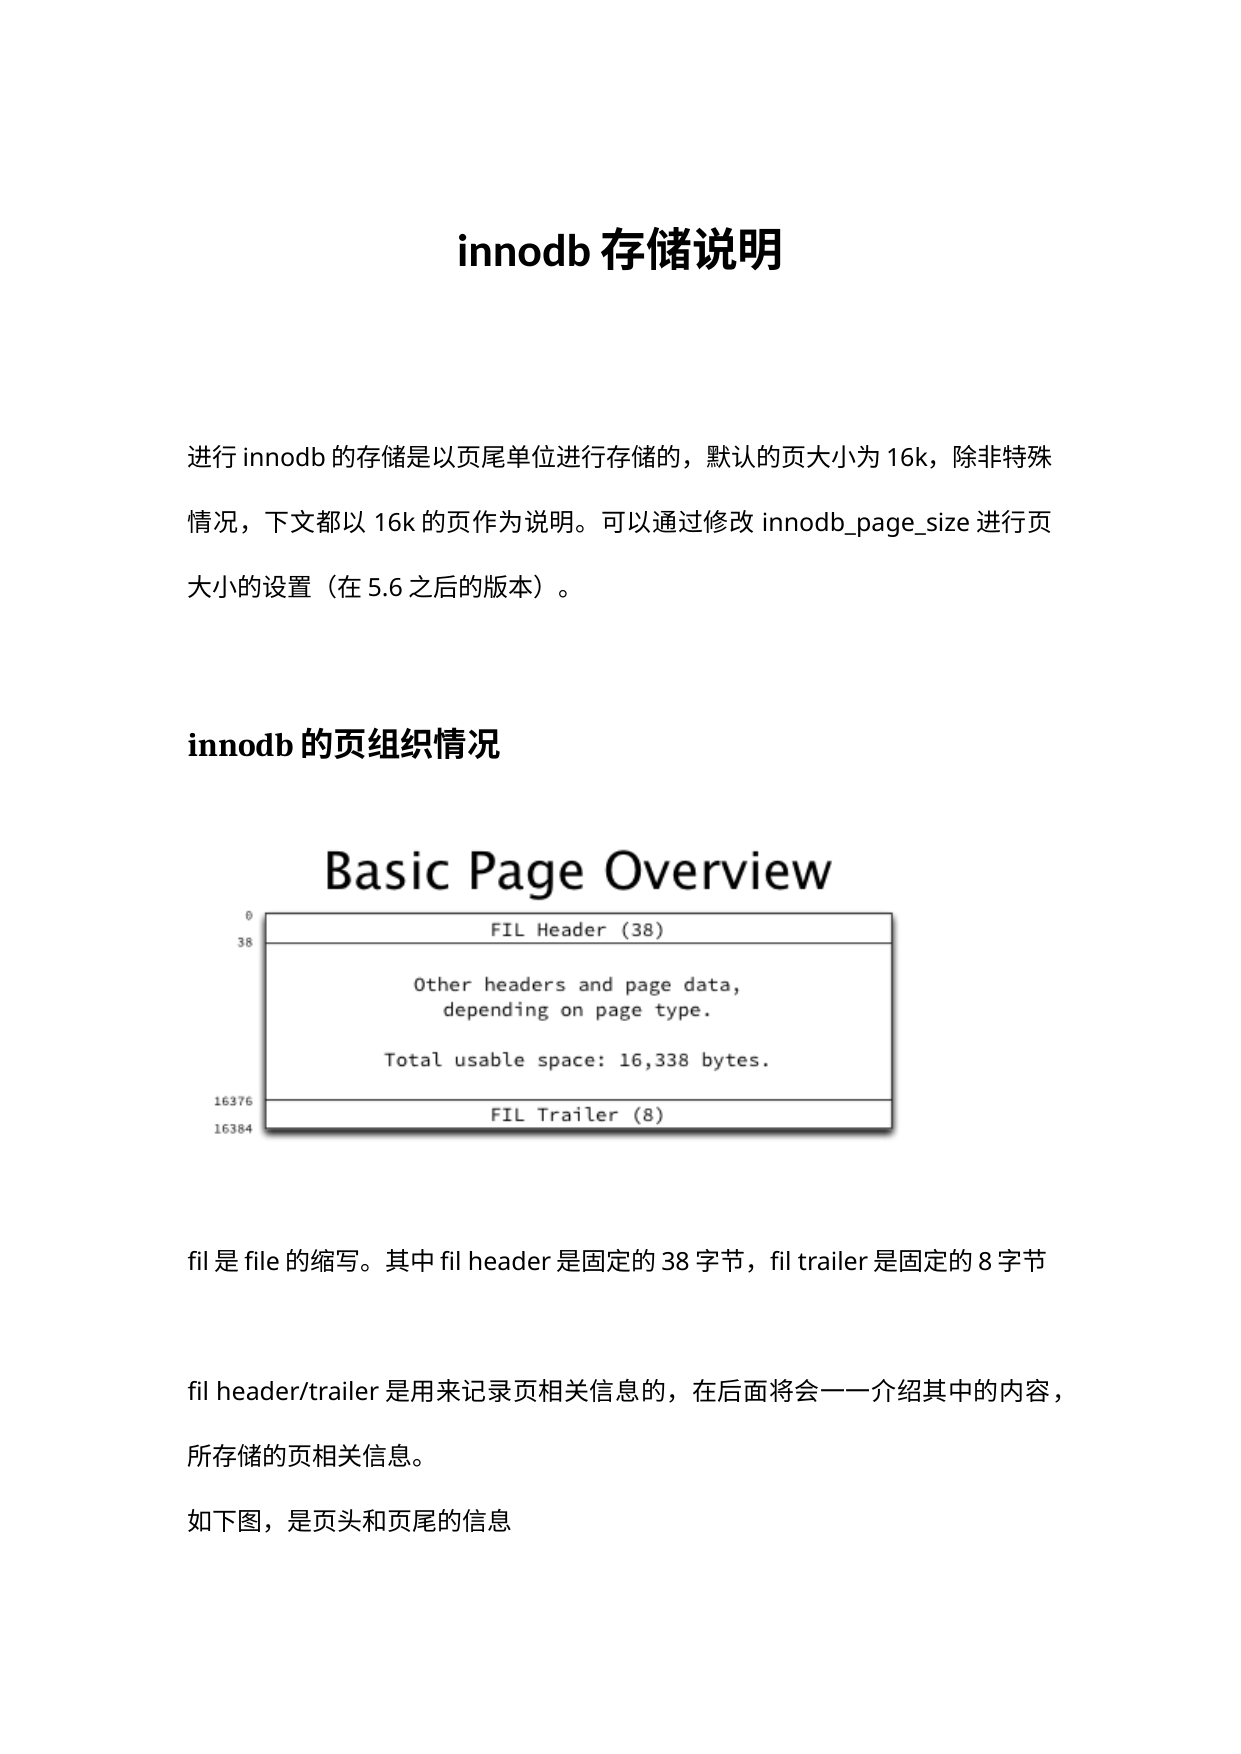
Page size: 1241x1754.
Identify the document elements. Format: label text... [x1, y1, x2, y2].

text 如下图，是页头和页尾的信息 [187, 1487, 1053, 1552]
picture [187, 837, 914, 1217]
text fil是file的缩写。其中fil header是固定的38字节，fil trailer是固定的8字节 [187, 1227, 1053, 1292]
text fil header/trailer是用来记录页相关信息的，在后面将会一一介绍其中的内容，所存储的页相关信息。 [187, 1357, 1053, 1487]
text 进行innodb的存储是以页尾单位进行存储的，默认的页大小为16k，除非特殊情况，下文都以16k的页作为说明。可以通过修改innodb_page_size进行页大小的设置（在5.6之后的版本）。 [187, 423, 1053, 618]
subtitle innodb存储说明 [187, 197, 1053, 295]
subtitle innodb的页组织情况 [187, 710, 1053, 775]
